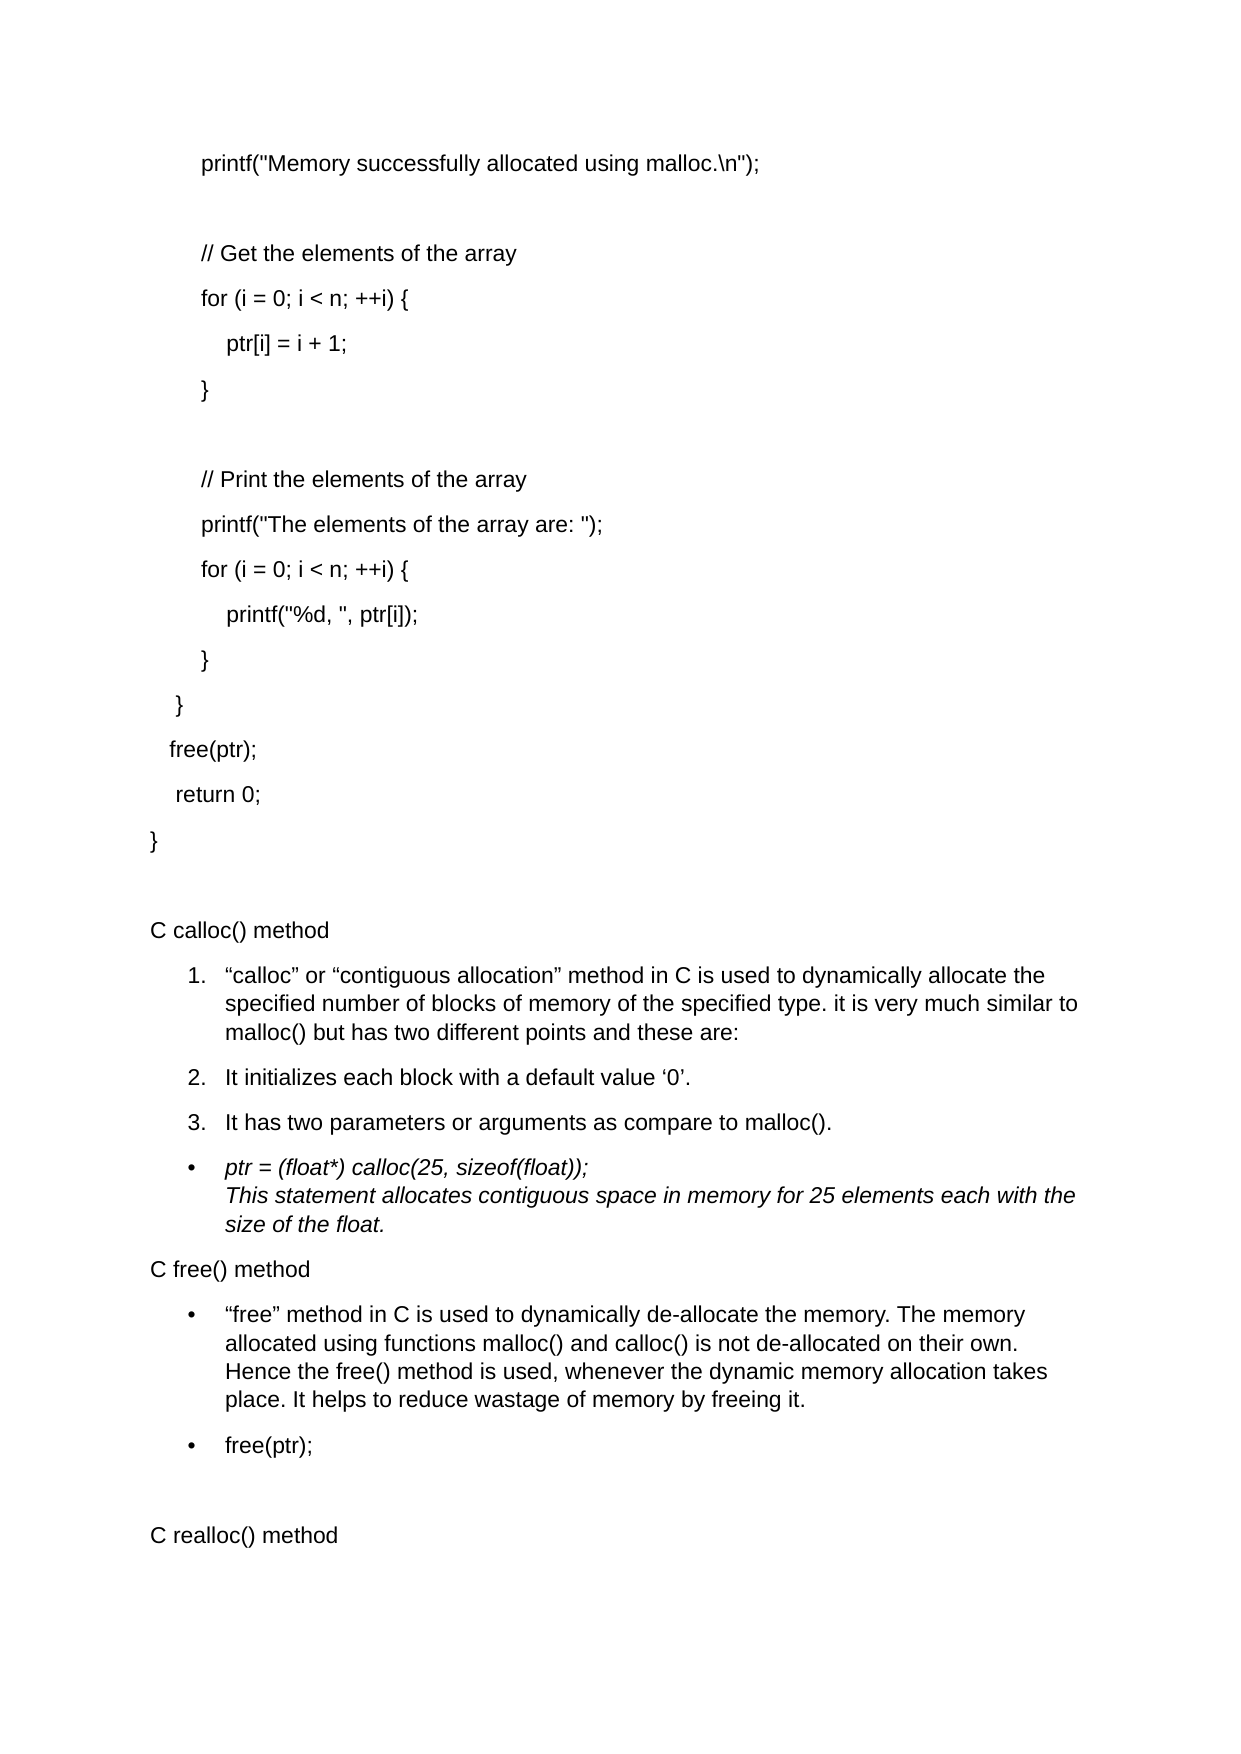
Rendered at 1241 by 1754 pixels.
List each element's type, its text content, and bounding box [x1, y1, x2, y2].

text } [150, 827, 1090, 853]
text C free() method [150, 1256, 1090, 1282]
text // Get the elements of the array [150, 240, 1090, 267]
list It initializes each block with a default value ‘0’. [187, 1064, 1090, 1090]
text // Print the elements of the array [150, 466, 1090, 492]
text C realloc() method [150, 1522, 1090, 1548]
text } [150, 691, 1090, 718]
text } [150, 646, 1090, 672]
text } [150, 376, 1090, 402]
text printf("Memory successfully allocated using malloc.\n"); [150, 150, 1090, 176]
text ptr[i] = i + 1; [150, 330, 1090, 357]
list “calloc” or “contiguous allocation” method in C is used to dynamically allocate the specified number of blocks of memory of the specified type. it is very much similar to malloc() but has two different points and these are: [187, 962, 1090, 1045]
text free(ptr); [150, 736, 1090, 763]
text for (i = 0; i < n; ++i) { [150, 556, 1090, 582]
text C calloc() method [150, 917, 1090, 943]
list “free” method in C is used to dynamically de-allocate the memory. The memory allocated using functions malloc() and calloc() is not de-allocated on their own. Hence the free() method is used, whenever the dynamic memory allocation takes place. It helps to reduce wastage of memory by freeing it. [187, 1301, 1090, 1413]
text printf("The elements of the array are: "); [150, 511, 1090, 537]
text for (i = 0; i < n; ++i) { [150, 285, 1090, 312]
text return 0; [150, 781, 1090, 808]
list free(ptr); [187, 1432, 1090, 1458]
text printf("%d, ", ptr[i]); [150, 601, 1090, 627]
list It has two parameters or arguments as compare to malloc(). [187, 1109, 1090, 1135]
list ptr = (float*) calloc(25, sizeof(float)); This statement allocates contiguous space in memory for 25 elements each with the size of the float. [187, 1154, 1090, 1237]
